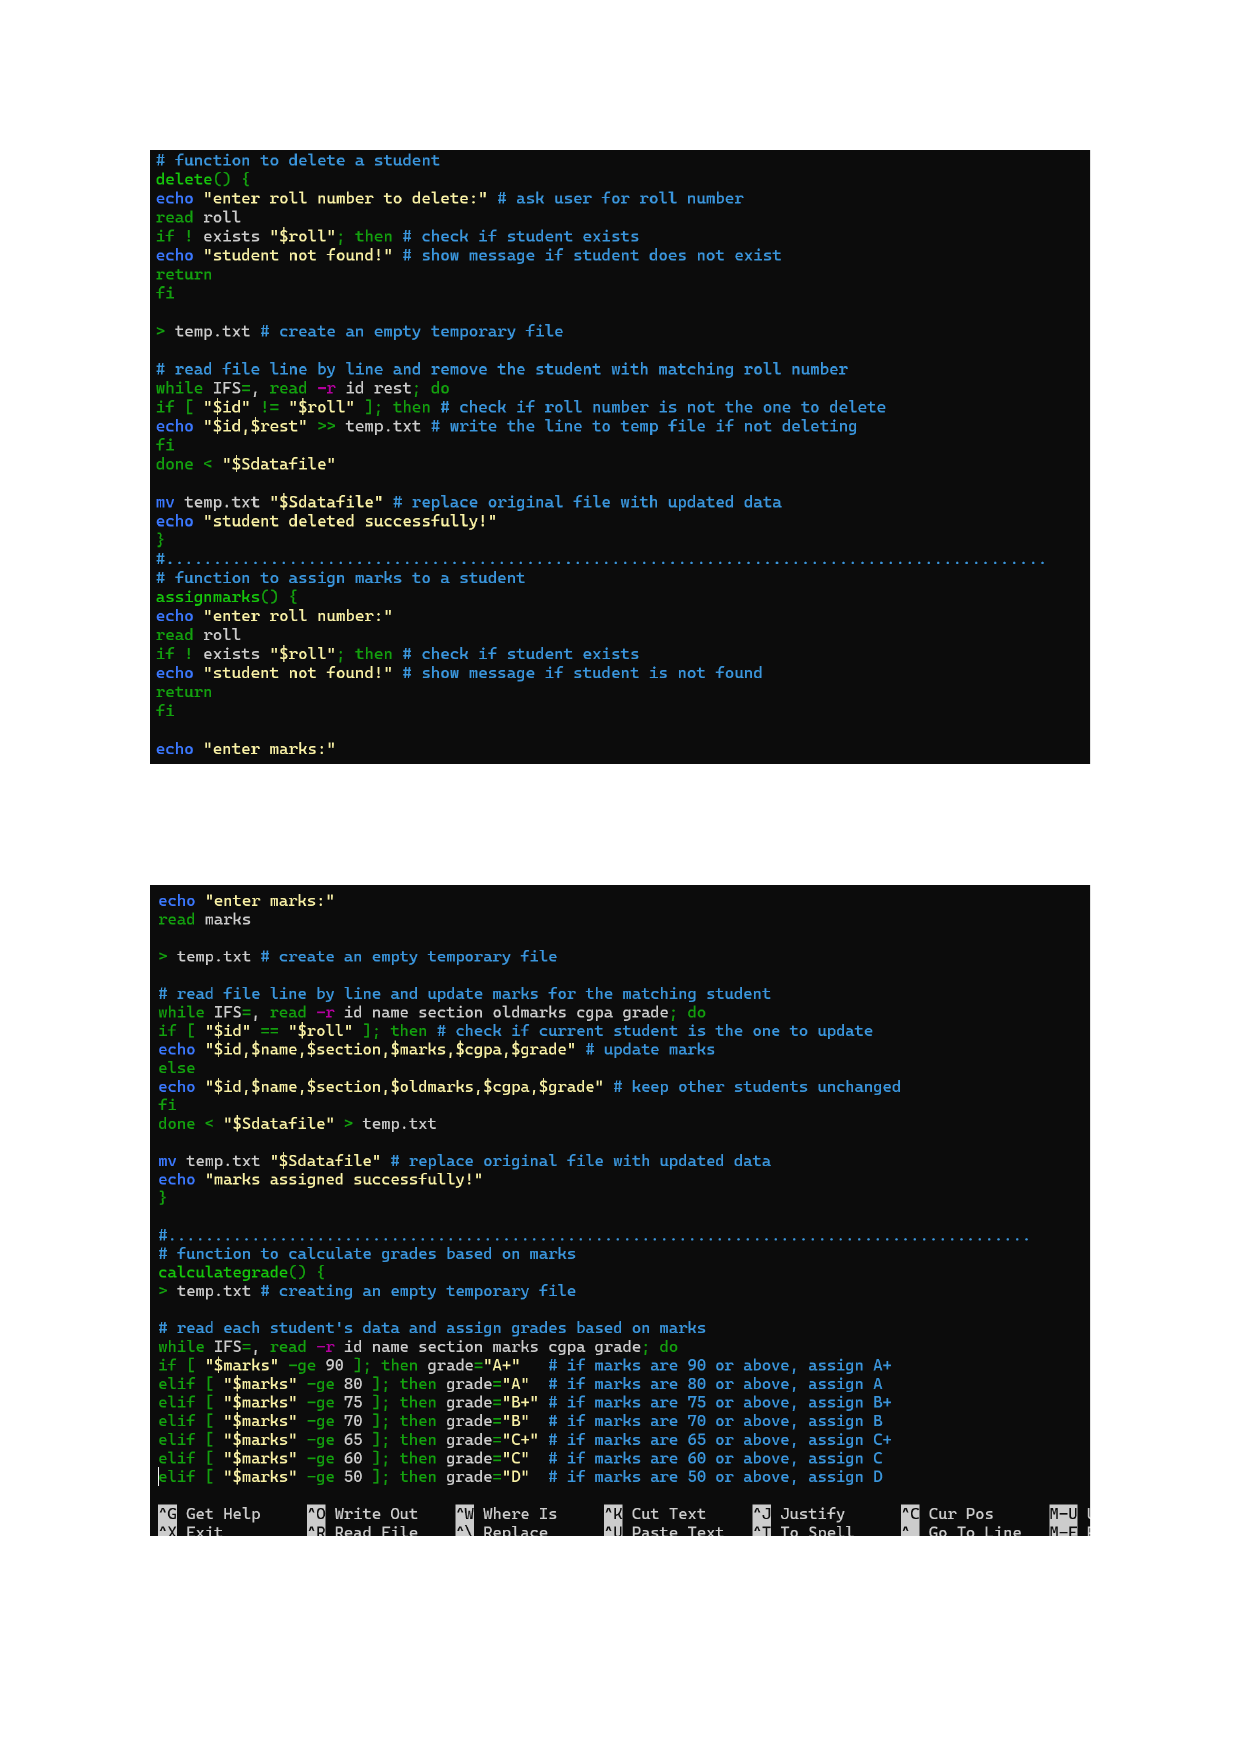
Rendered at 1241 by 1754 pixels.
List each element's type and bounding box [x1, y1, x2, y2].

picture [150, 885, 1091, 1536]
picture [150, 150, 1091, 764]
